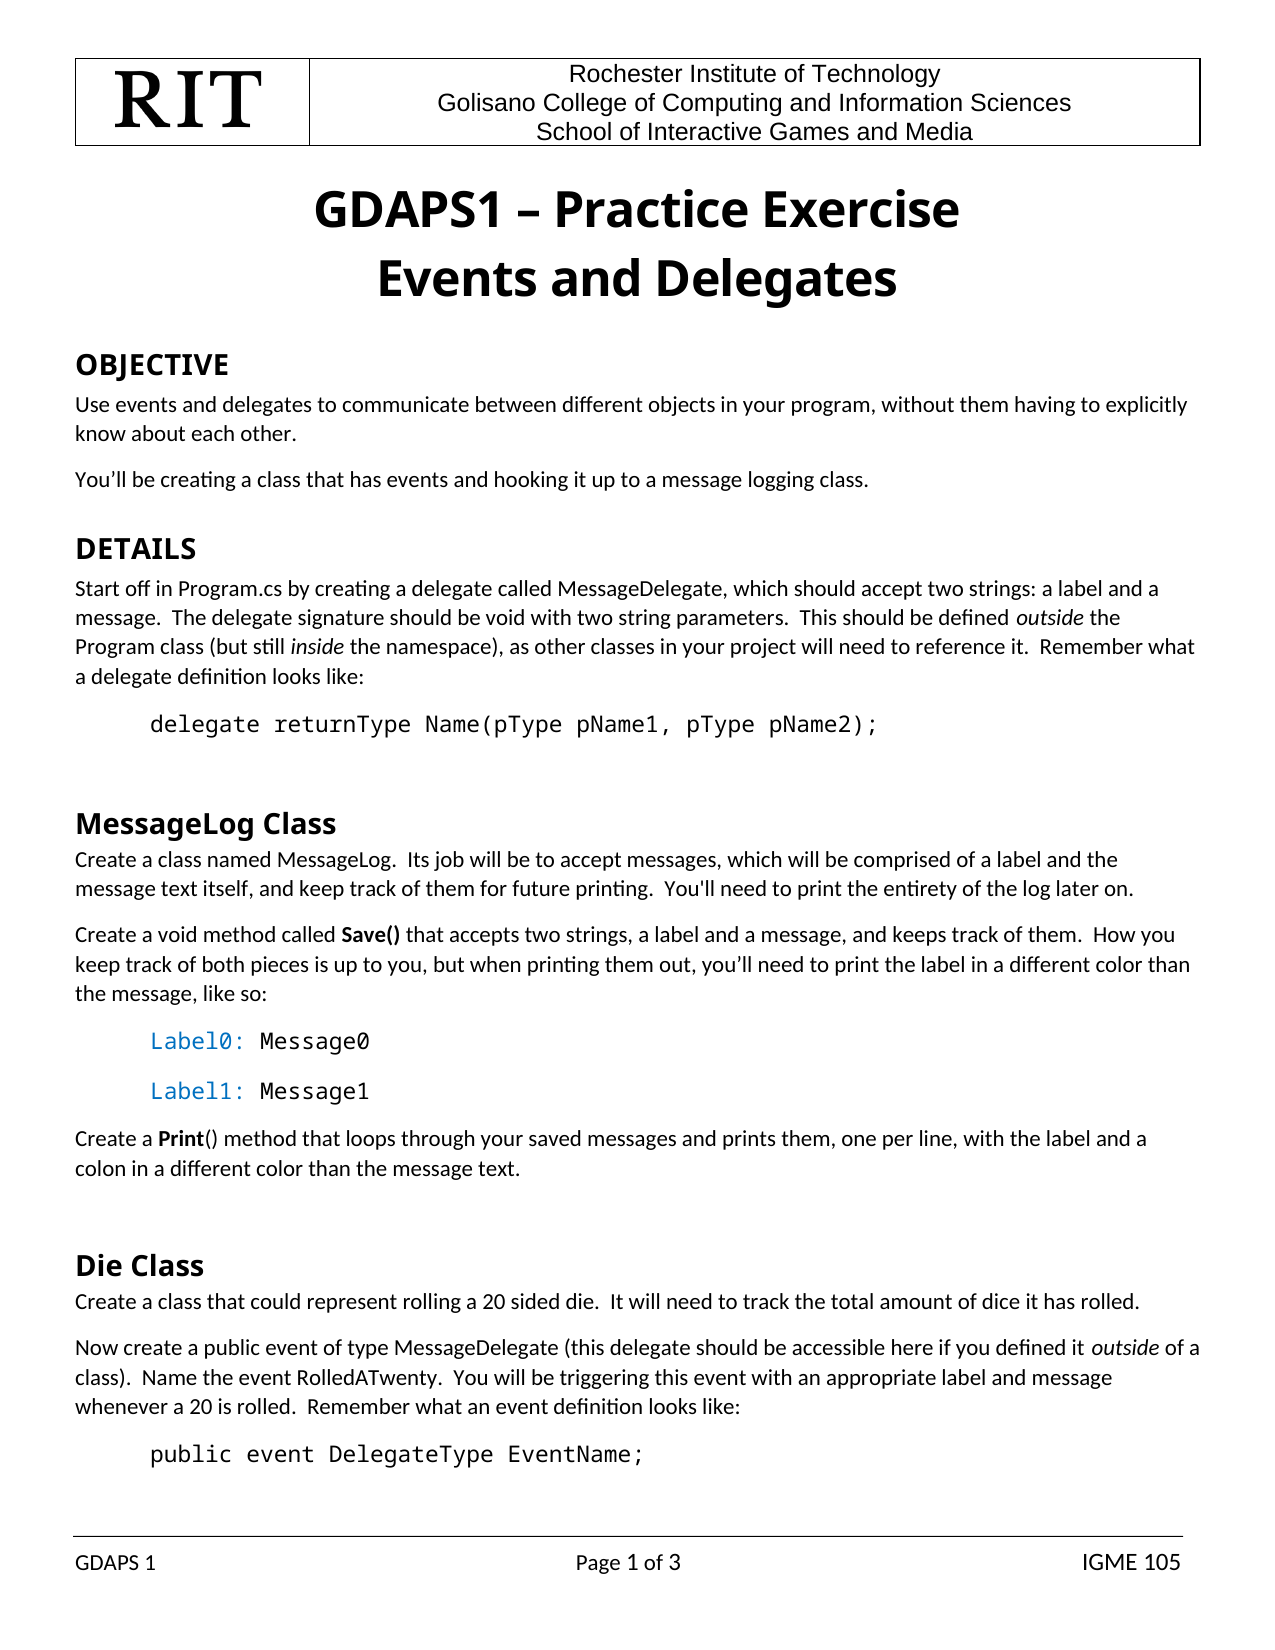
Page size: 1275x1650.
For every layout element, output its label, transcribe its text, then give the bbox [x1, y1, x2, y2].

text Use events and delegates to communicate between different objects in your program, without them having to explicitly know about each other. [75, 390, 1200, 447]
title Events and Delegates [75, 242, 1200, 311]
text Start off in Program.cs by creating a delegate called MessageDelegate, which should accept two strings: a label and a message. The delegate signature should be void with two string parameters. This should be defined outside the Program class (but still inside the namespace), as other classes in your project will need to reference it. Remember what a delegate definition looks like: [75, 574, 1200, 690]
text delegate returnType Name(pType pName1, pType pName2); [150, 708, 1200, 739]
subtitle Details [75, 528, 1200, 568]
text Now create a public event of type MessageDelegate (this delegate should be accessible here if you defined it outside of a class). Name the event RolledATwenty. You will be triggering this event with an appropriate label and message whenever a 20 is rolled. Remember what an event definition looks like: [75, 1333, 1200, 1420]
picture [115, 70, 262, 128]
subtitle Die Class [75, 1246, 1200, 1285]
text Create a Print() method that loops through your saved messages and prints them, one per line, with the label and a colon in a different color than the message text. [75, 1124, 1200, 1182]
text Create a class that could represent rolling a 20 sided die. It will need to track the total amount of dice it has rolled. [75, 1287, 1200, 1315]
text Label1: Message1 [150, 1075, 1200, 1106]
subtitle MessageLog Class [75, 803, 1200, 843]
text public event DelegateType EventName; [150, 1438, 1200, 1469]
subtitle Objective [75, 344, 1200, 384]
text You’ll be creating a class that has events and hooking it up to a message logging class. [75, 465, 1200, 493]
text Create a class named MessageLog. Its job will be to accept messages, which will be comprised of a label and the message text itself, and keep track of them for future printing. You'll need to print the entirety of the log later on. [75, 845, 1200, 902]
title GDAPS1 – Practice Exercise [75, 174, 1200, 242]
text Label0: Message0 [150, 1025, 1200, 1057]
text Create a void method called Save() that accepts two strings, a label and a message, and keeps track of them. How you keep track of both pieces is up to you, but when printing them out, you’ll need to print the label in a different color than the message, like so: [75, 921, 1200, 1007]
